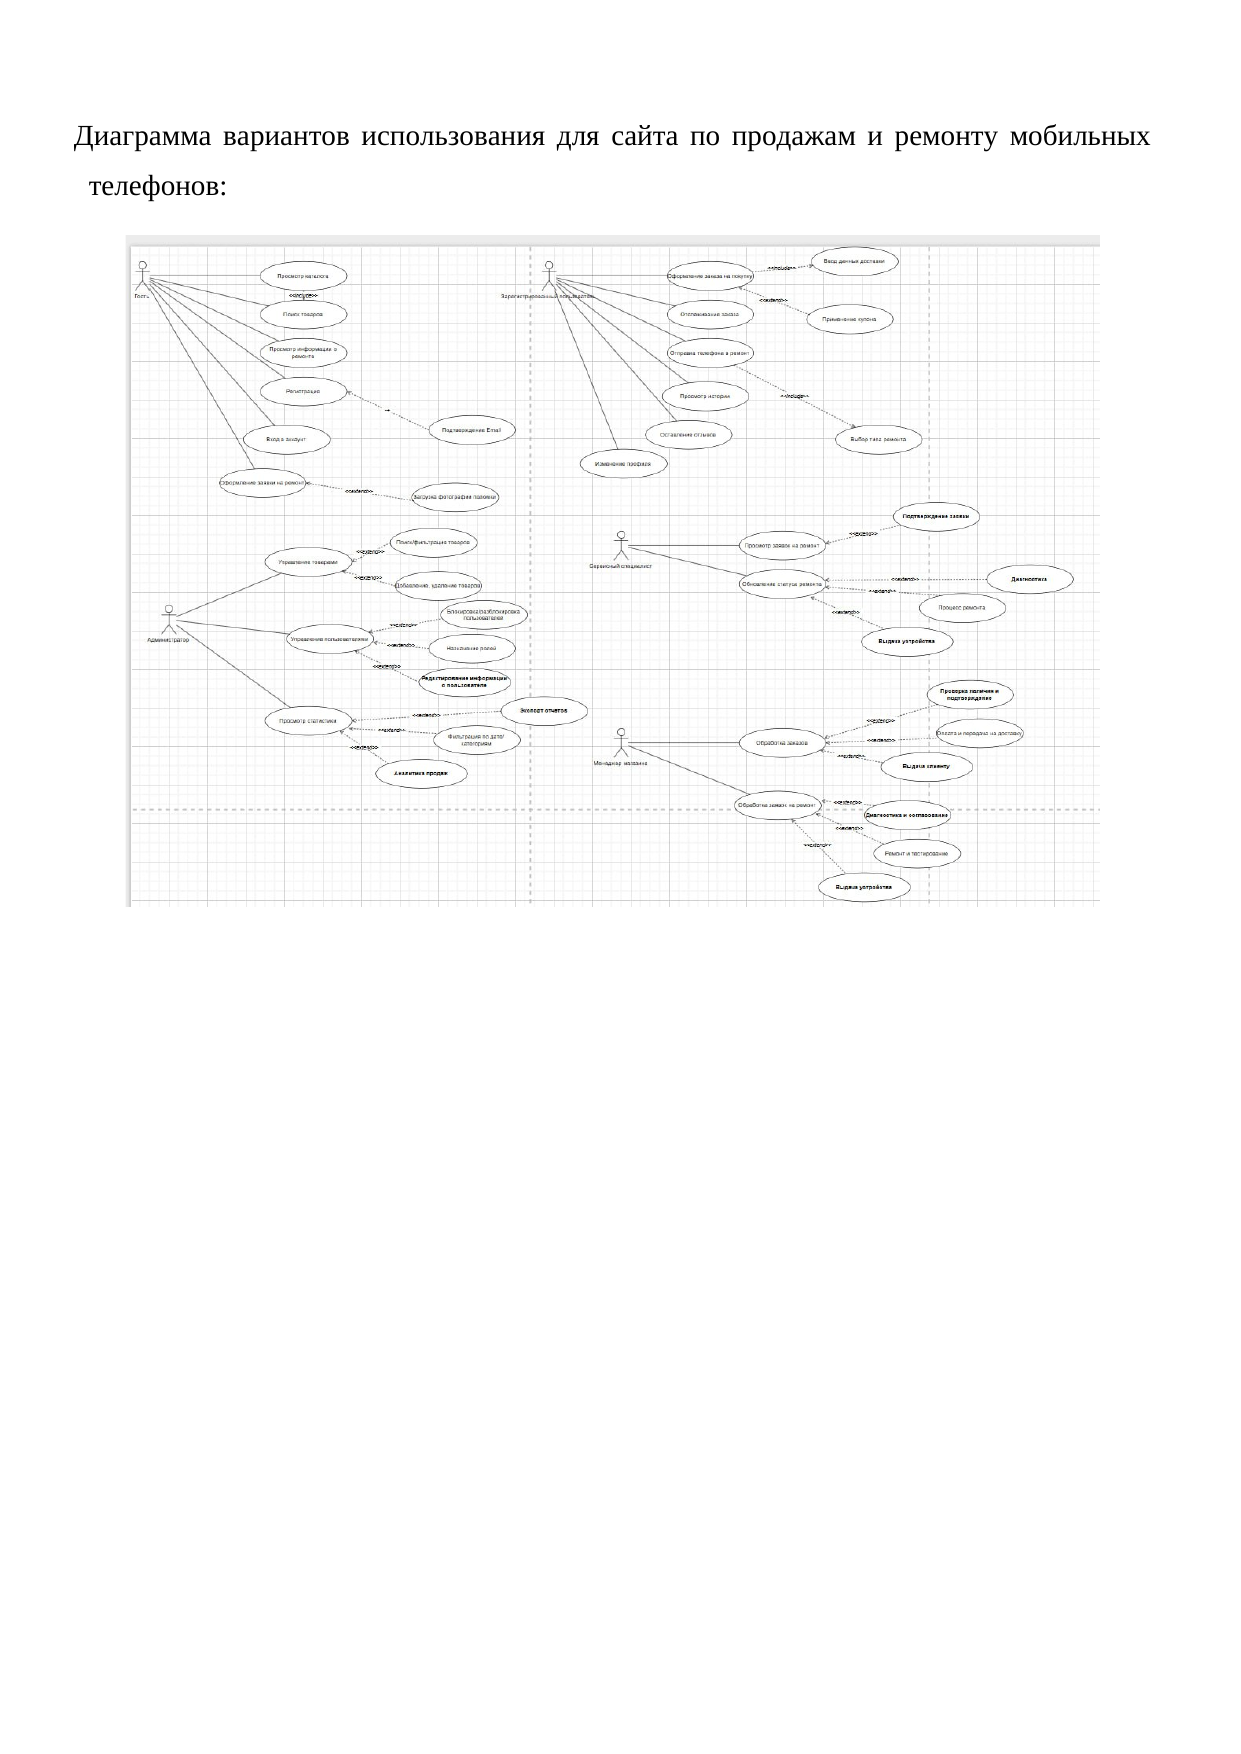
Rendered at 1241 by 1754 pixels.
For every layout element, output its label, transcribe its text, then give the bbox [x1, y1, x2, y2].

picture [125, 235, 1100, 907]
text Диаграмма вариантов использования для сайта по продажам и ремонту мобильных телефонов: [74, 118, 1152, 202]
